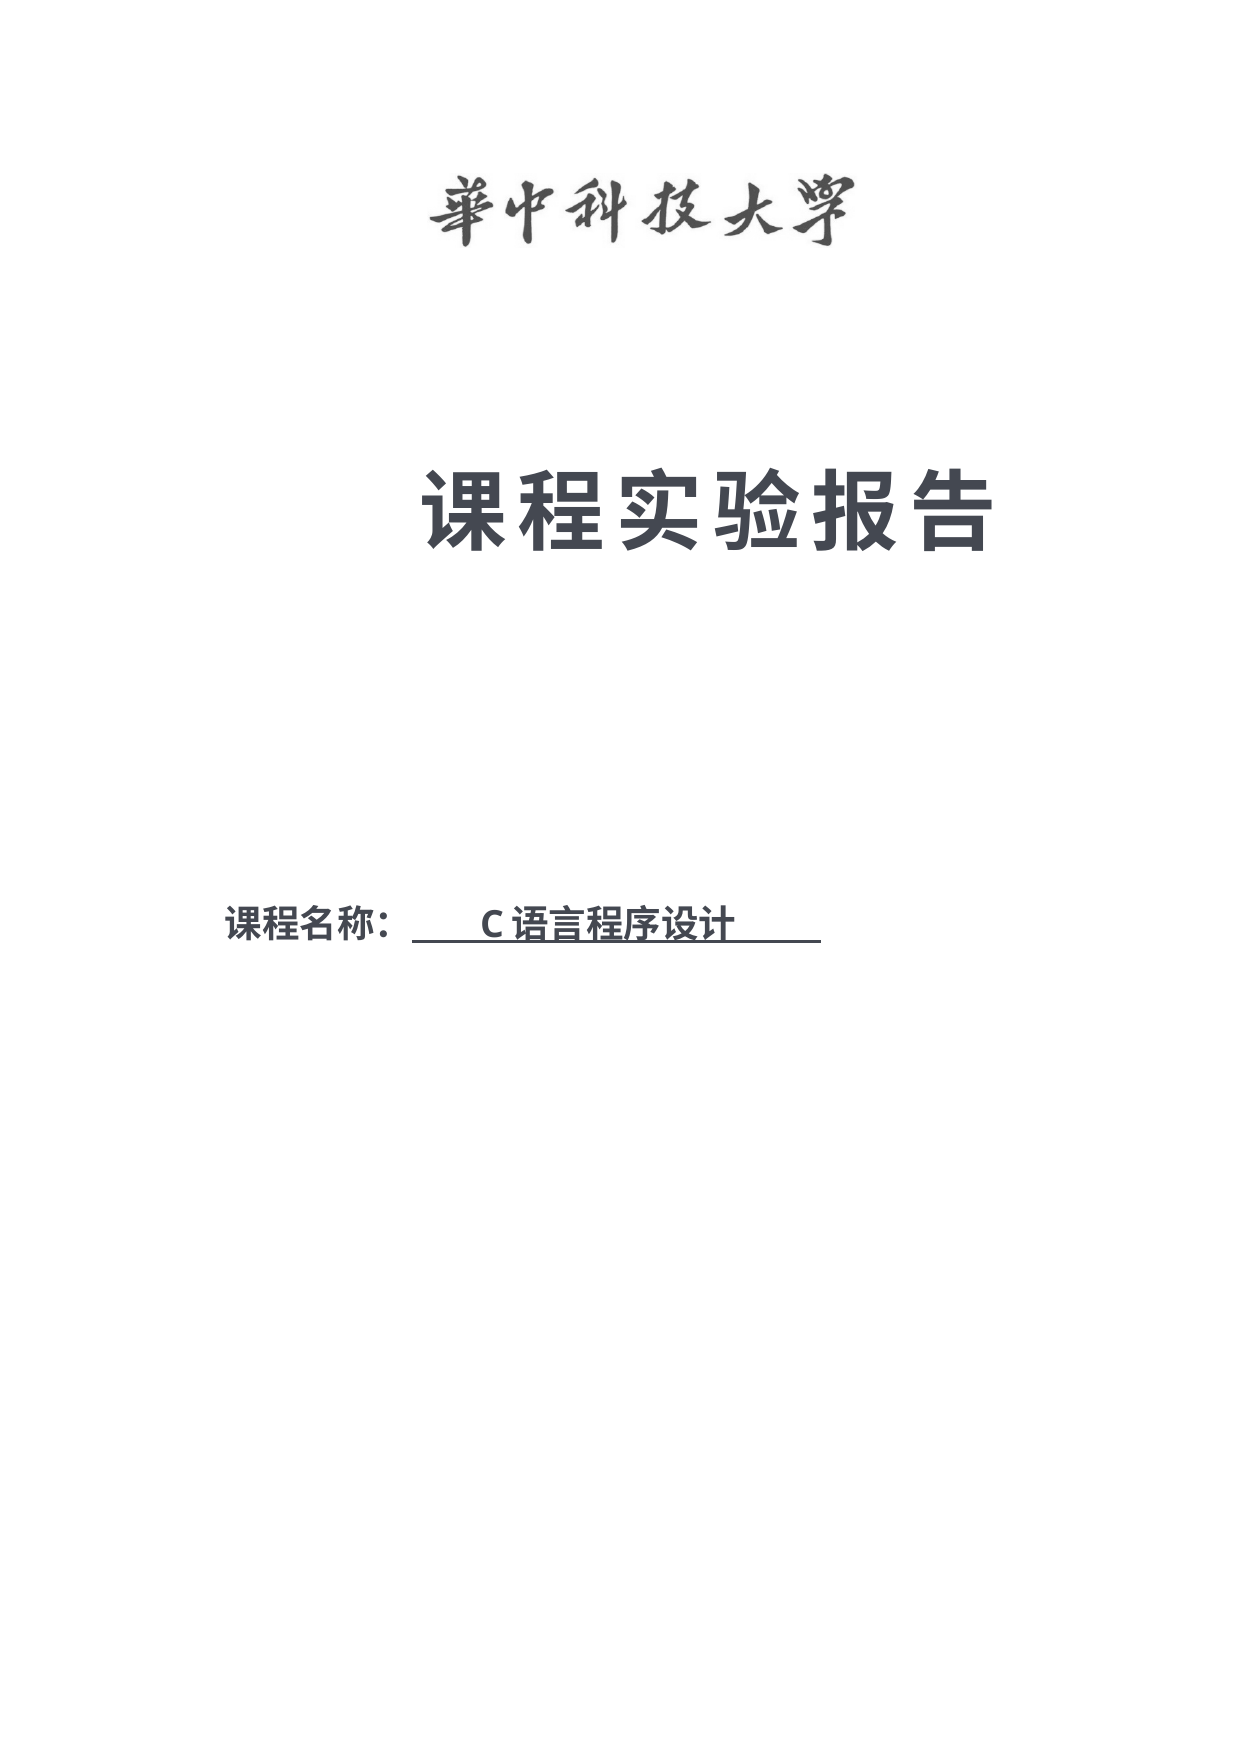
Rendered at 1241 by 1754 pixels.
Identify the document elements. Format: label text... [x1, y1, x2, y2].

text 课 程 实 验 报 告 [187, 440, 1053, 570]
text 课程名称： C语言程序设计 [187, 888, 1053, 953]
